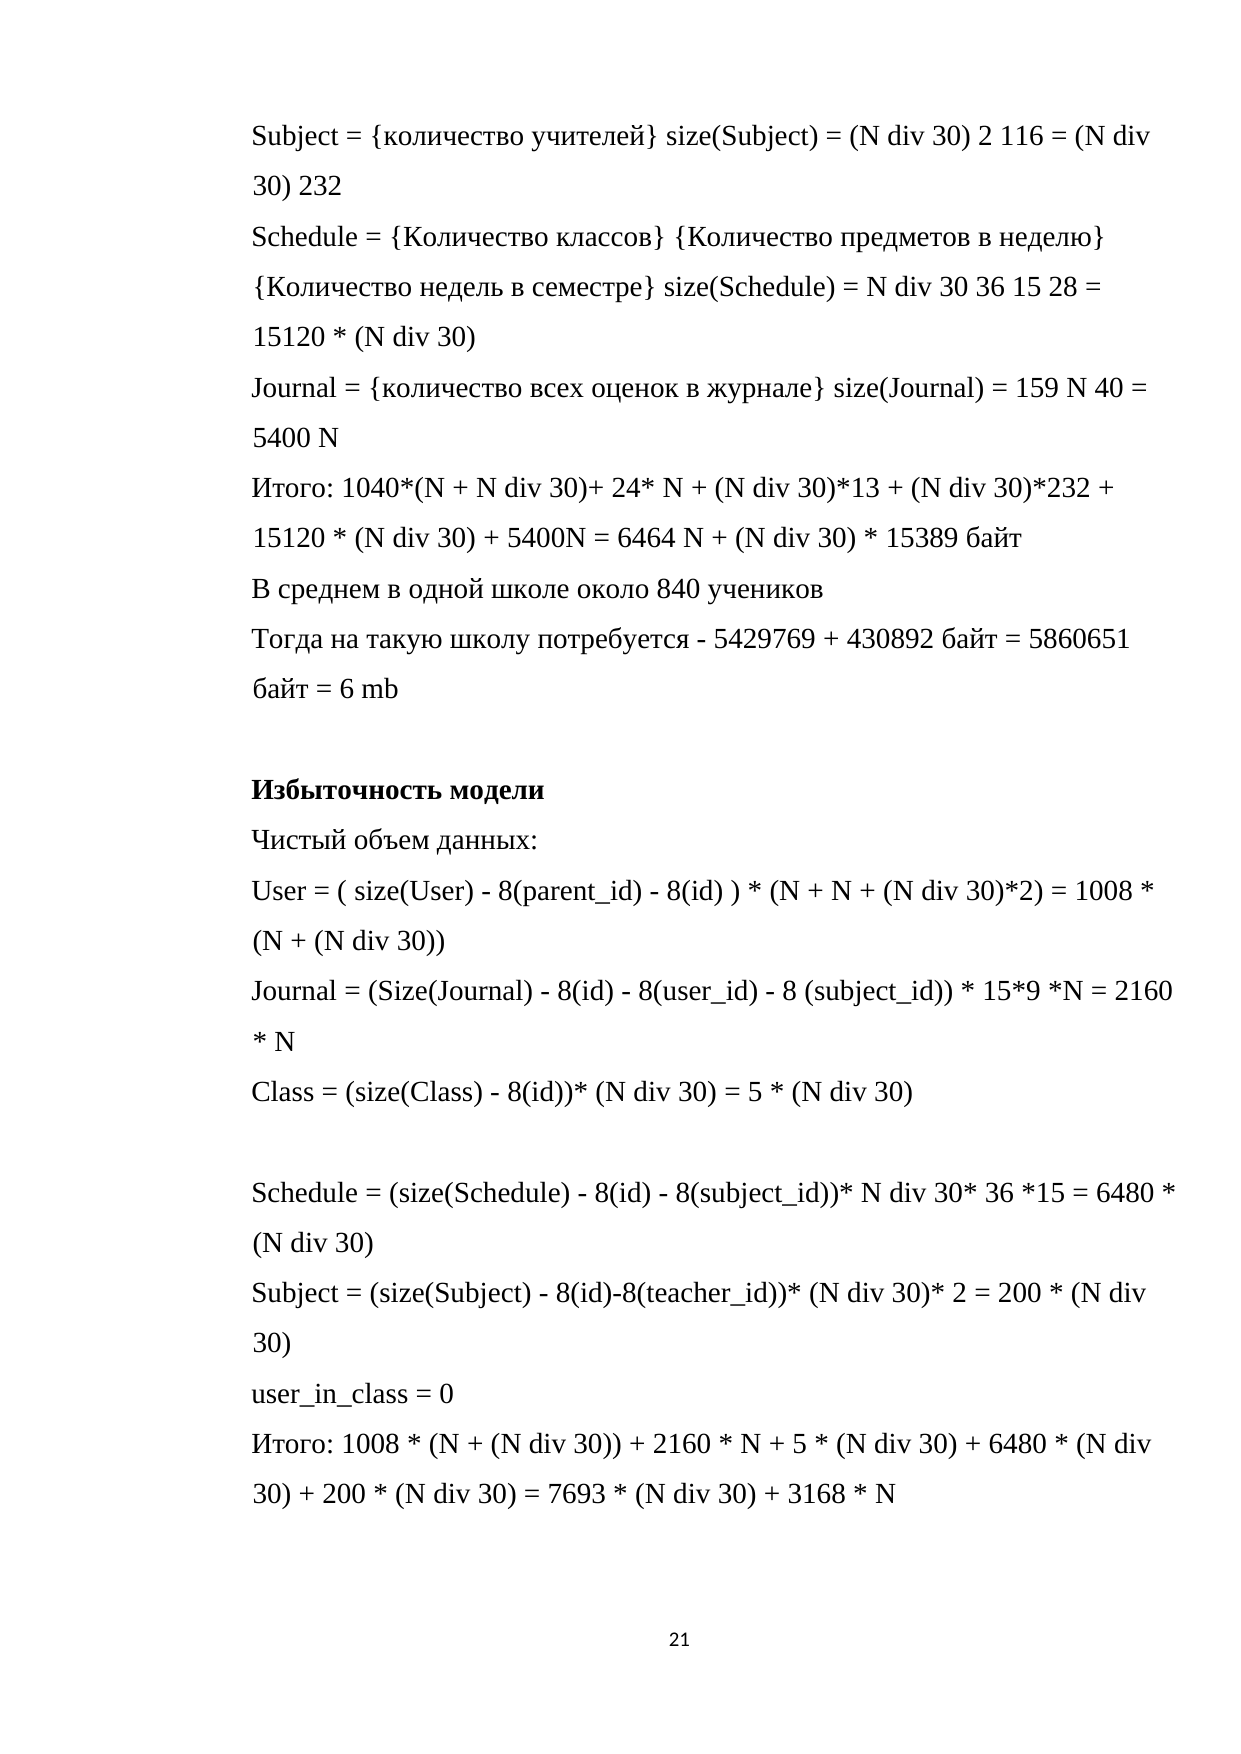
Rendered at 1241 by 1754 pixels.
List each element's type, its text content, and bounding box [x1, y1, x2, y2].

text Subject = (size(Subject) - 8(id)-8(teacher_id))* (N div 30)* 2 = 200 * (N div 30) [251, 1275, 1181, 1359]
text Schedule = (size(Schedule) - 8(id) - 8(subject_id))* N div 30* 36 *15 = 6480 * (N div 30) [251, 1175, 1181, 1258]
text Subject = {количество учителей} size(Subject) = (N div 30) 2 116 = (N div 30) 232 [251, 118, 1181, 202]
text Тогда на такую школу потребуется - 5429769 + 430892 байт = 5860651 байт = 6 mb [251, 621, 1181, 705]
text Journal = {количество всех оценок в журнале} size(Journal) = 159 N 40 = 5400 N [251, 370, 1181, 453]
text Чистый объем данных: [251, 822, 1181, 856]
text Class = (size(Class) - 8(id))* (N div 30) = 5 * (N div 30) [251, 1074, 1181, 1108]
text Итого: 1040*(N + N div 30)+ 24* N + (N div 30)*13 + (N div 30)*232 + 15120 * (N div 30) + 5400N = 6464 N + (N div 30) * 15389 байт [251, 470, 1181, 554]
text user_in_class = 0 [251, 1376, 1181, 1409]
text Итого: 1008 * (N + (N div 30)) + 2160 * N + 5 * (N div 30) + 6480 * (N div 30) + 200 * (N div 30) = 7693 * (N div 30) + 3168 * N [251, 1426, 1181, 1510]
text В среднем в одной школе около 840 учеников [251, 571, 1181, 604]
text User = ( size(User) - 8(parent_id) - 8(id) ) * (N + N + (N div 30)*2) = 1008 * (N + (N div 30)) [251, 873, 1181, 957]
text Journal = (Size(Journal) - 8(id) - 8(user_id) - 8 (subject_id)) * 15*9 *N = 2160 * N [251, 973, 1181, 1057]
text Избыточность модели [251, 772, 1181, 806]
text Schedule = {Количество классов} {Количество предметов в неделю} {Количество недель в семестре} size(Schedule) = N div 30 36 15 28 = 15120 * (N div 30) [251, 219, 1181, 353]
